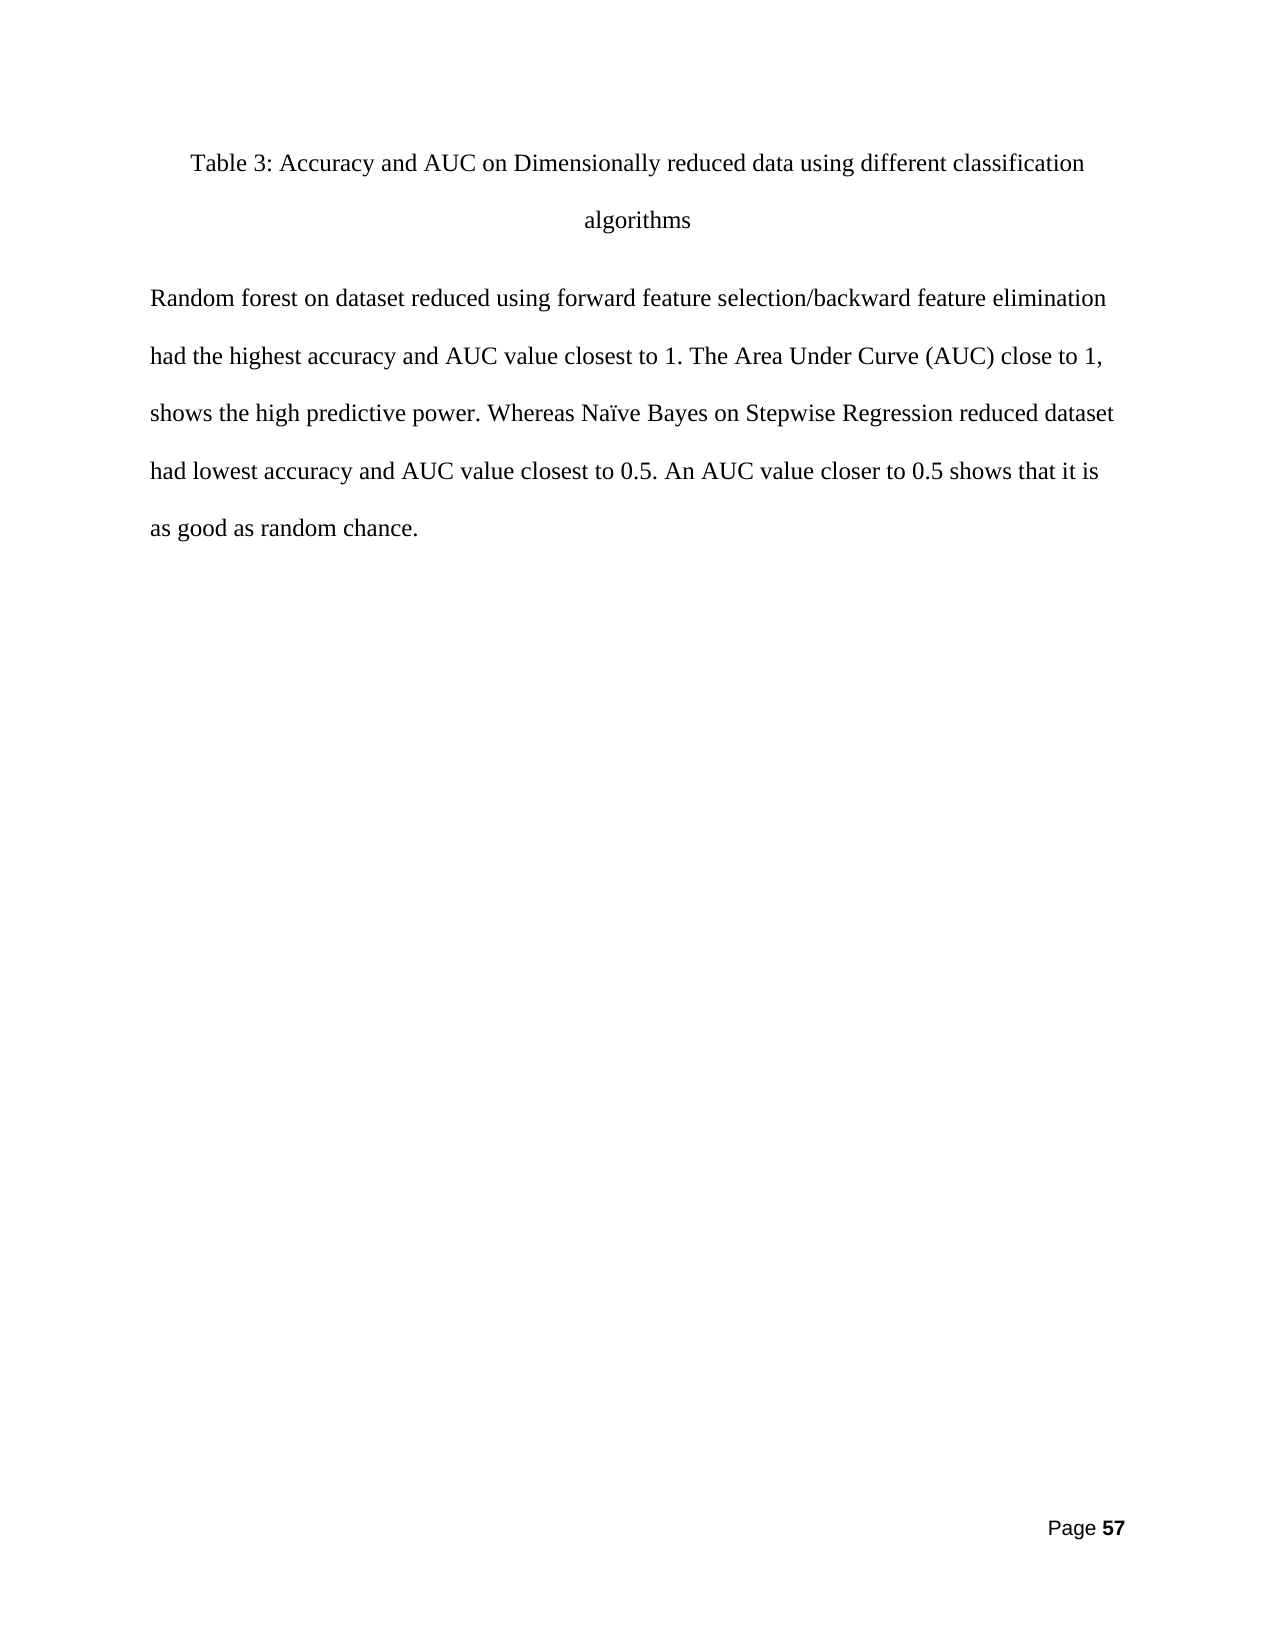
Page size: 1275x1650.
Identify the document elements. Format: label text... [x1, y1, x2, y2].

text Random forest on dataset reduced using forward feature selection/backward feature elimination had the highest accuracy and AUC value closest to 1. The Area Under Curve (AUC) close to 1, shows the high predictive power. Whereas Naïve Bayes on Stepwise Regression reduced dataset had lowest accuracy and AUC value closest to 0.5. An AUC value closer to 0.5 shows that it is as good as random chance. [150, 283, 1125, 542]
text Table 3: Accuracy and AUC on Dimensionally reduced data using different classification algorithms [150, 148, 1125, 234]
